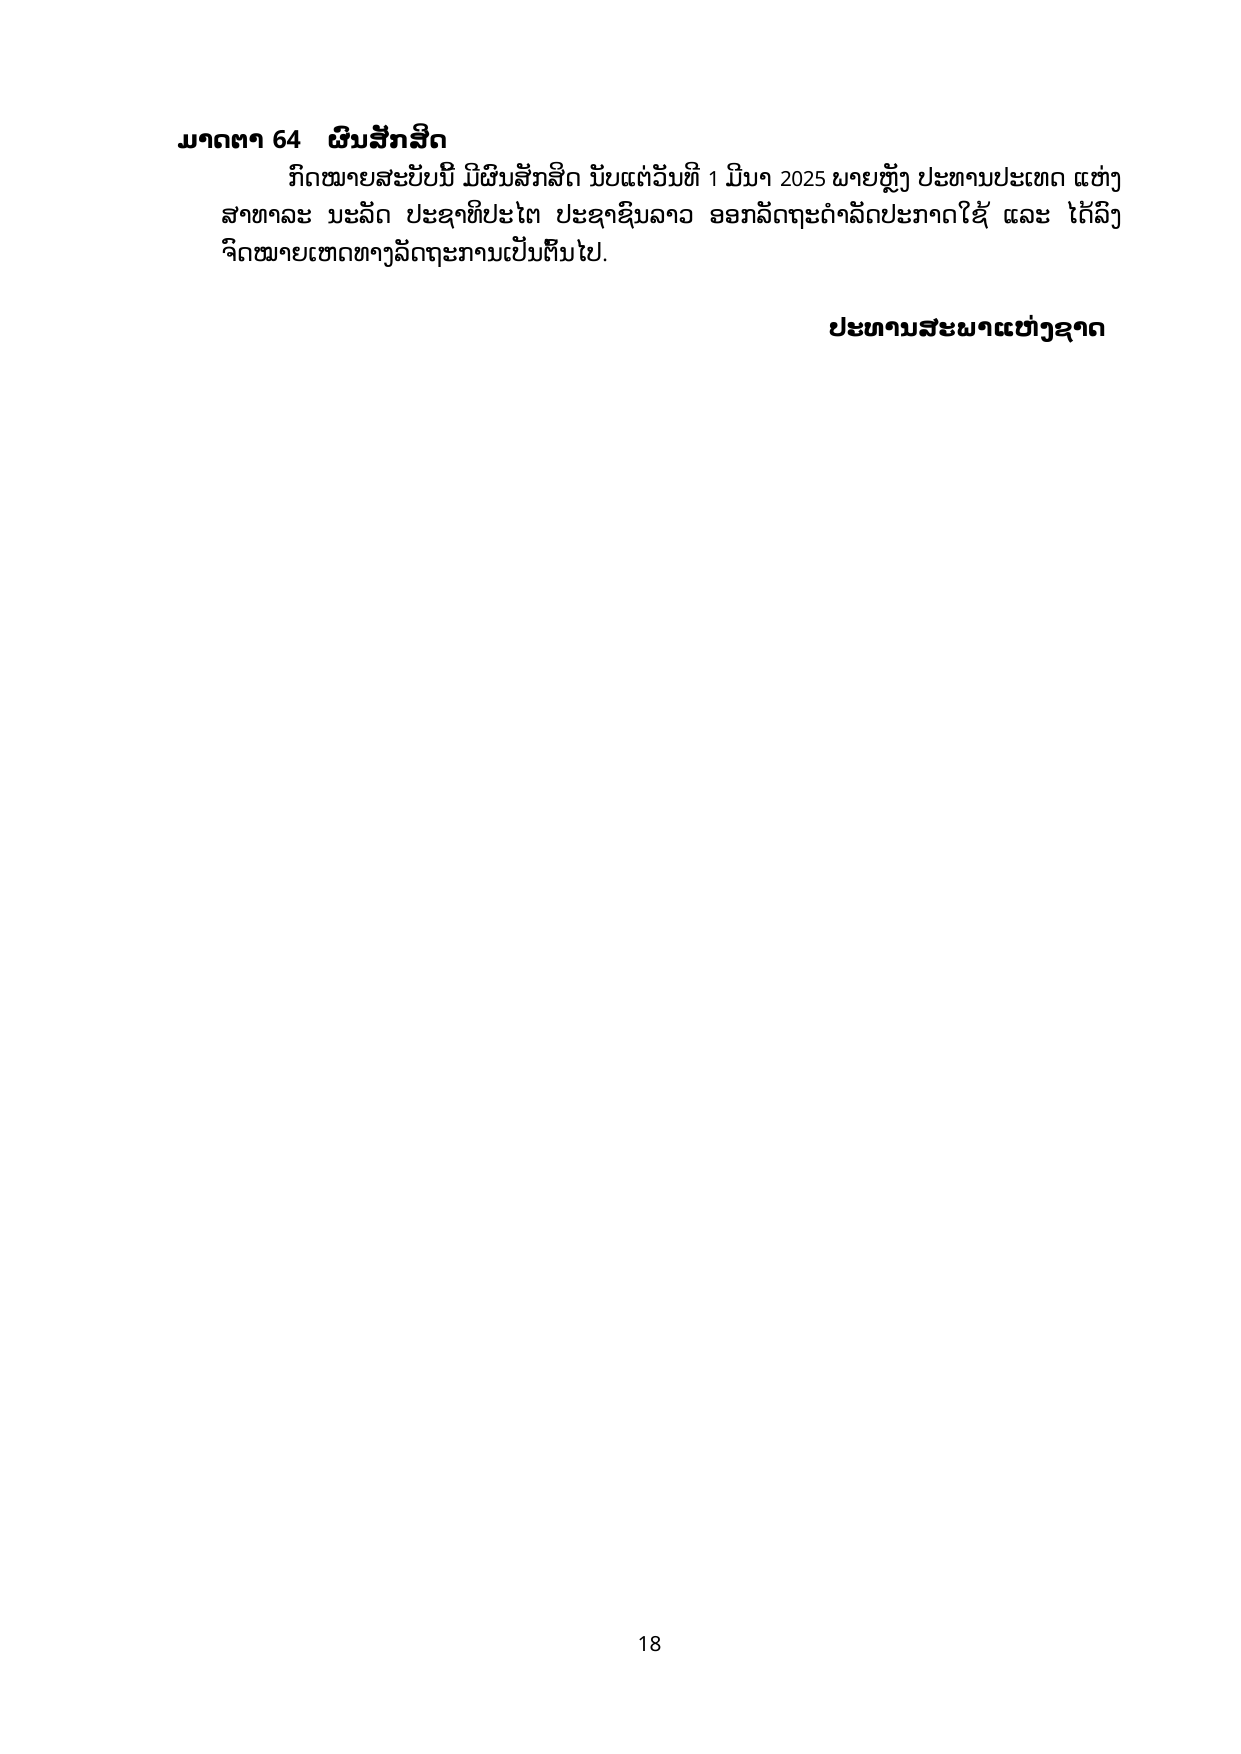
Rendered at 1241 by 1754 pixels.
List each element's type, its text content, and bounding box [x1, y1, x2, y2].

subtitle ຜົນສັກສິດ [177, 118, 1122, 156]
text ກົດໝາຍສະບັບນີ້ ມີຜົນສັກສິດ ນັບແຕ່ວັນທີ 1 ມີນາ 2025 ພາຍຫຼັງ ປະທານປະເທດ ແຫ່ງ ສາທາລະ ນະລັດ ປະຊາທິປະໄຕ ປະຊາຊົນລາວ ອອກລັດຖະດຳລັດປະກາດໃຊ້ ແລະ ໄດ້ລົງຈົດໝາຍເຫດທາງລັດຖະການເປັນຕົ້ນໄປ. [221, 156, 1122, 268]
text ປະທານສະພາແຫ່ງຊາດ [266, 306, 1123, 343]
